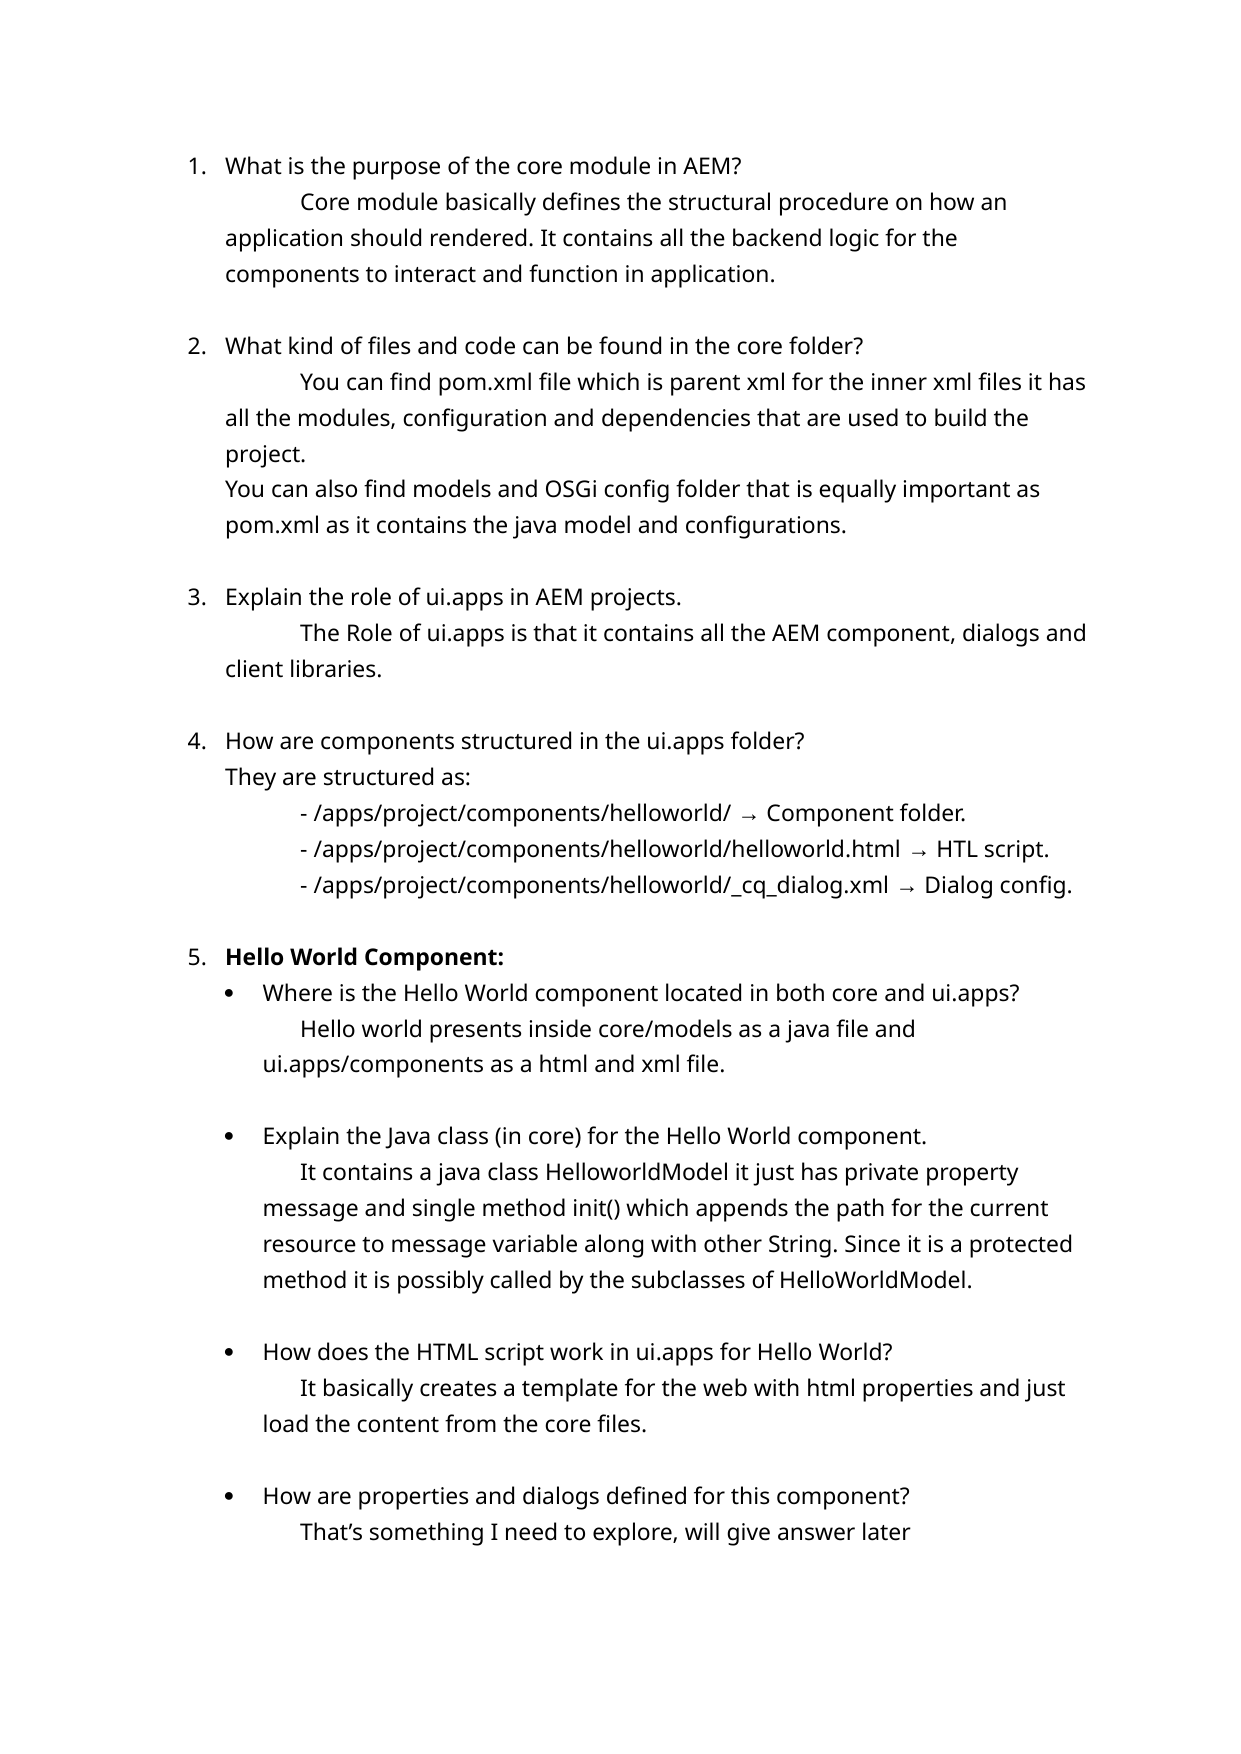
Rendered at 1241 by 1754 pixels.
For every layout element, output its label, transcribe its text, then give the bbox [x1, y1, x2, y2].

list They are structured as: [225, 761, 1090, 792]
list Hello World Component: [187, 941, 1090, 972]
list - /apps/project/components/helloworld/helloworld.html → HTL script. [300, 833, 1090, 864]
list Explain the role of ui.apps in AEM projects. [187, 581, 1090, 612]
list That’s something I need to explore, will give answer later [300, 1516, 1090, 1547]
list Core module basically defines the structural procedure on how an application should rendered. It contains all the backend logic for the components to interact and function in application. [225, 186, 1090, 289]
list How does the HTML script work in ui.apps for Hello World? [225, 1336, 1090, 1367]
list What kind of files and code can be found in the core folder? [187, 330, 1090, 361]
list Explain the Java class (in core) for the Hello World component. [225, 1120, 1090, 1152]
list - /apps/project/components/helloworld/ → Component folder. [225, 797, 1090, 828]
list What is the purpose of the core module in AEM? [187, 150, 1090, 181]
list Where is the Hello World component located in both core and ui.apps? [225, 977, 1090, 1008]
list - /apps/project/components/helloworld/_cq_dialog.xml → Dialog config. [300, 869, 1090, 900]
text You can also find models and OSGi config folder that is equally important as pom.xml as it contains the java model and configurations. [225, 473, 1090, 541]
list The Role of ui.apps is that it contains all the AEM component, dialogs and client libraries. [225, 617, 1090, 684]
list It contains a java class HelloworldModel it just has private property message and single method init() which appends the path for the current resource to message variable along with other String. Since it is a protected method it is possibly called by the subclasses of HelloWorldModel. [262, 1156, 1090, 1295]
list How are properties and dialogs defined for this component? [225, 1480, 1090, 1511]
list Hello world presents inside core/models as a java file and ui.apps/components as a html and xml file. [262, 1012, 1090, 1080]
list How are components structured in the ui.apps folder? [187, 725, 1090, 756]
list It basically creates a template for the web with html properties and just load the content from the core files. [262, 1372, 1090, 1439]
text You can find pom.xml file which is parent xml for the inner xml files it has all the modules, configuration and dependencies that are used to build the project. [225, 366, 1090, 469]
